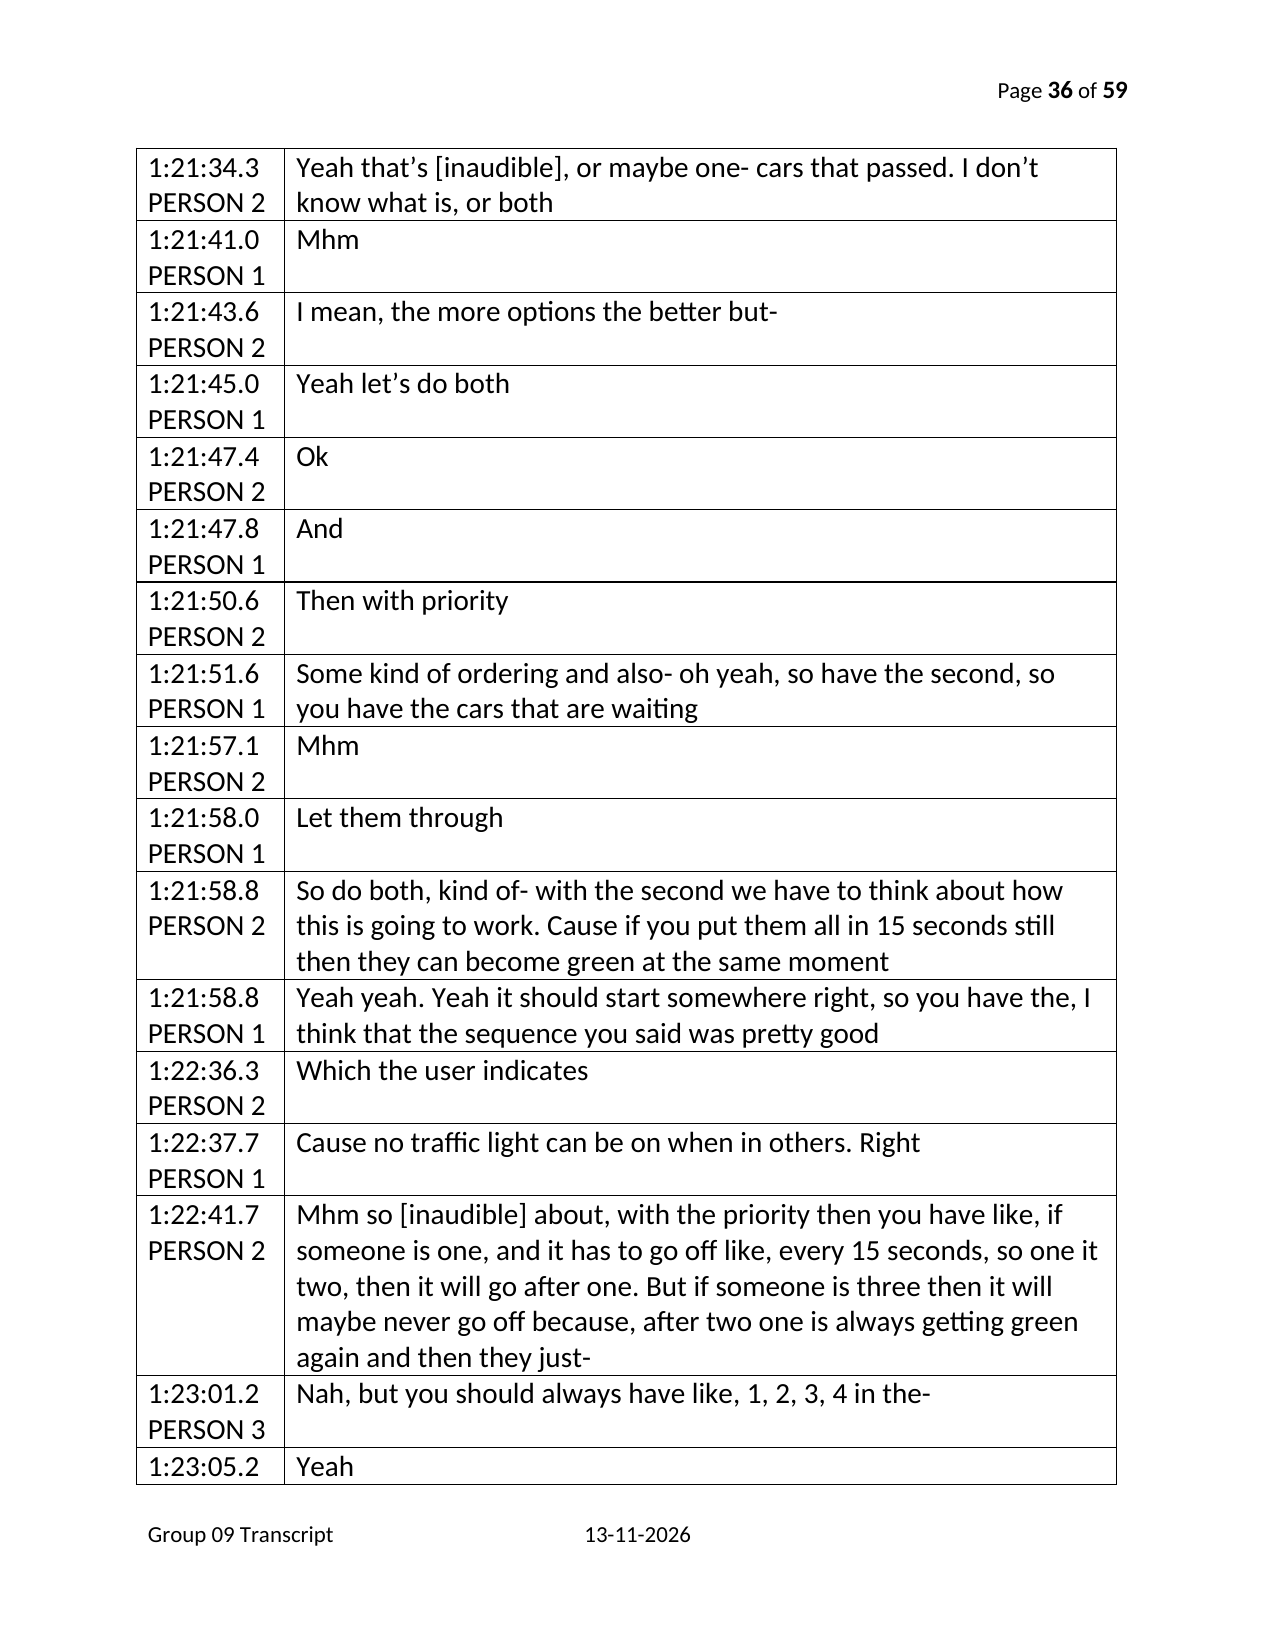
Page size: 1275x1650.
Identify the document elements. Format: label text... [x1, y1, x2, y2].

table_cell Yeah yeah. Yeah it should start somewhere right, so you have the, I think that the sequence you said was pretty good [285, 980, 1116, 1051]
table_cell 1:21:43.6 PERSON 2 [137, 293, 284, 364]
table_cell 1:22:41.7 PERSON 2 [137, 1196, 284, 1374]
table_cell Yeah [285, 1448, 1116, 1483]
table_cell 1:21:34.3 PERSON 2 [137, 149, 284, 220]
table_cell 1:21:47.8 PERSON 1 [137, 510, 284, 581]
table_cell 1:21:58.0 PERSON 1 [137, 799, 284, 871]
table_cell 1:21:58.8 PERSON 2 [137, 872, 284, 978]
table_cell I mean, the more options the better but- [285, 293, 1116, 364]
table_cell Cause no traffic light can be on when in others. Right [285, 1124, 1116, 1195]
table_cell 1:21:50.6 PERSON 2 [137, 583, 284, 654]
table_cell Let them through [285, 799, 1116, 871]
table_cell Ok [285, 438, 1116, 509]
table_cell 1:21:51.6 PERSON 1 [137, 655, 284, 726]
table_cell Mhm [285, 727, 1116, 798]
table_cell And [285, 510, 1116, 581]
table_cell 1:22:37.7 PERSON 1 [137, 1124, 284, 1195]
table_cell 1:21:45.0 PERSON 1 [137, 366, 284, 437]
table_cell Mhm [285, 221, 1116, 292]
table_cell 1:21:41.0 PERSON 1 [137, 221, 284, 292]
table_cell Then with priority [285, 583, 1116, 654]
table_cell 1:21:47.4 PERSON 2 [137, 438, 284, 509]
table_cell 1:22:36.3 PERSON 2 [137, 1052, 284, 1123]
table_cell 1:23:01.2 PERSON 3 [137, 1376, 284, 1447]
table_cell Which the user indicates [285, 1052, 1116, 1123]
table_cell Nah, but you should always have like, 1, 2, 3, 4 in the- [285, 1376, 1116, 1447]
table_cell Yeah let’s do both [285, 366, 1116, 437]
table_cell So do both, kind of- with the second we have to think about how this is going to work. Cause if you put them all in 15 seconds still then they can become green at the same moment [285, 872, 1116, 978]
table_cell 1:21:57.1 PERSON 2 [137, 727, 284, 798]
table_cell 1:23:05.2 PERSON 2 [137, 1448, 284, 1483]
table_cell Mhm so [inaudible] about, with the priority then you have like, if someone is one, and it has to go off like, every 15 seconds, so one it two, then it will go after one. But if someone is three then it will maybe never go off because, after two one is always getting green again and then they just- [285, 1196, 1116, 1374]
table_cell Some kind of ordering and also- oh yeah, so have the second, so you have the cars that are waiting [285, 655, 1116, 726]
table_cell Yeah that’s [inaudible], or maybe one- cars that passed. I don’t know what is, or both [285, 149, 1116, 220]
table_cell 1:21:58.8 PERSON 1 [137, 980, 284, 1051]
